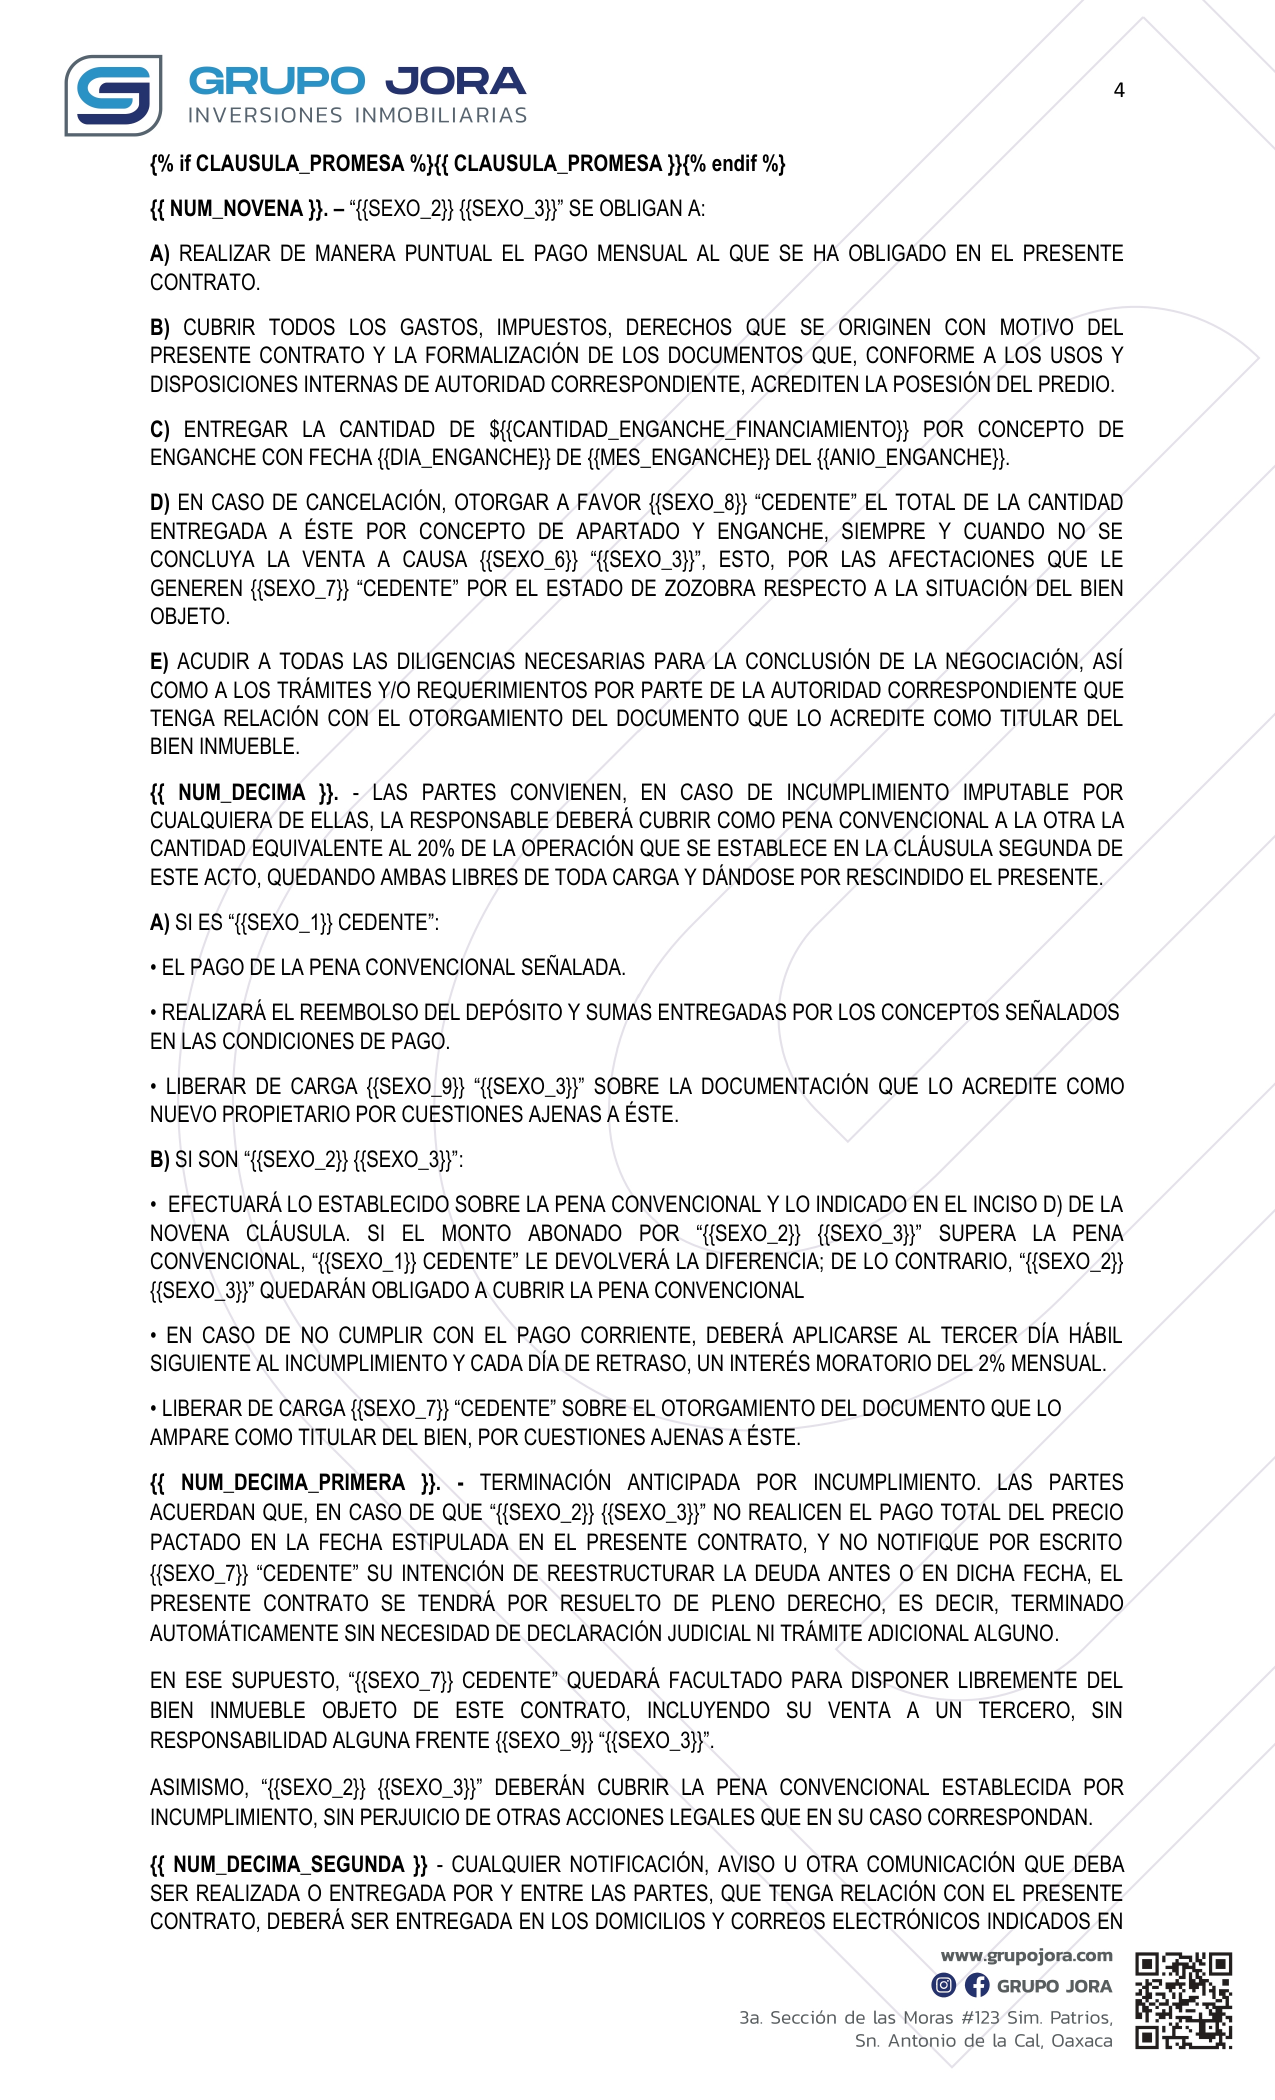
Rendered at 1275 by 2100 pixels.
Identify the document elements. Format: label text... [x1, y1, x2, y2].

text • EL PAGO DE LA PENA CONVENCIONAL SEÑALADA. [150, 954, 1125, 980]
text C) ENTREGAR LA CANTIDAD DE ${{CANTIDAD_ENGANCHE_FINANCIAMIENTO}} POR CONCEPTO DE ENGANCHE CON FECHA {{DIA_ENGANCHE}} DE {{MES_ENGANCHE}} DEL {{ANIO_ENGANCHE}}. [150, 416, 1125, 471]
text D) EN CASO DE CANCELACIÓN, OTORGAR A FAVOR {{SEXO_8}} “CEDENTE” EL TOTAL DE LA CANTIDAD ENTREGADA A ÉSTE POR CONCEPTO DE APARTADO Y ENGANCHE, SIEMPRE Y CUANDO NO SE CONCLUYA LA VENTA A CAUSA {{SEXO_6}} “{{SEXO_3}}”, ESTO, POR LAS AFECTACIONES QUE LE GENEREN {{SEXO_7}} “CEDENTE” POR EL ESTADO DE ZOZOBRA RESPECTO A LA SITUACIÓN DEL BIEN OBJETO. [150, 489, 1125, 629]
text A) SI ES “{{SEXO_1}} CEDENTE”: [150, 909, 1125, 935]
text A) REALIZAR DE MANERA PUNTUAL EL PAGO MENSUAL AL QUE SE HA OBLIGADO EN EL PRESENTE CONTRATO. [150, 240, 1125, 295]
text {% if CLAUSULA_PROMESA %}{{ CLAUSULA_PROMESA }}{% endif %} [150, 150, 1125, 176]
text {{ NUM_DECIMA_PRIMERA }}. - TERMINACIÓN ANTICIPADA POR INCUMPLIMIENTO. LAS PARTES ACUERDAN QUE, EN CASO DE QUE “{{SEXO_2}} {{SEXO_3}}” NO REALICEN EL PAGO TOTAL DEL PRECIO PACTADO EN LA FECHA ESTIPULADA EN EL PRESENTE CONTRATO, Y NO NOTIFIQUE POR ESCRITO {{SEXO_7}} “CEDENTE” SU INTENCIÓN DE REESTRUCTURAR LA DEUDA ANTES O EN DICHA FECHA, EL PRESENTE CONTRATO SE TENDRÁ POR RESUELTO DE PLENO DERECHO, ES DECIR, TERMINADO AUTOMÁTICAMENTE SIN NECESIDAD DE DECLARACIÓN JUDICIAL NI TRÁMITE ADICIONAL ALGUNO. [150, 1469, 1124, 1646]
text B) CUBRIR TODOS LOS GASTOS, IMPUESTOS, DERECHOS QUE SE ORIGINEN CON MOTIVO DEL PRESENTE CONTRATO Y LA FORMALIZACIÓN DE LOS DOCUMENTOS QUE, CONFORME A LOS USOS Y DISPOSICIONES INTERNAS DE AUTORIDAD CORRESPONDIENTE, ACREDITEN LA POSESIÓN DEL PREDIO. [150, 314, 1125, 397]
text • LIBERAR DE CARGA {{SEXO_7}} “CEDENTE” SOBRE EL OTORGAMIENTO DEL DOCUMENTO QUE LO AMPARE COMO TITULAR DEL BIEN, POR CUESTIONES AJENAS A ÉSTE. [150, 1395, 1125, 1450]
text {{ NUM_NOVENA }}. – “{{SEXO_2}} {{SEXO_3}}” SE OBLIGAN A: [150, 195, 1125, 221]
text • EFECTUARÁ LO ESTABLECIDO SOBRE LA PENA CONVENCIONAL Y LO INDICADO EN EL INCISO D) DE LA NOVENA CLÁUSULA. SI EL MONTO ABONADO POR “{{SEXO_2}} {{SEXO_3}}” SUPERA LA PENA CONVENCIONAL, “{{SEXO_1}} CEDENTE” LE DEVOLVERÁ LA DIFERENCIA; DE LO CONTRARIO, “{{SEXO_2}} {{SEXO_3}}” QUEDARÁN OBLIGADO A CUBRIR LA PENA CONVENCIONAL [150, 1191, 1125, 1303]
text B) SI SON “{{SEXO_2}} {{SEXO_3}}”: [150, 1146, 1125, 1173]
text • REALIZARÁ EL REEMBOLSO DEL DEPÓSITO Y SUMAS ENTREGADAS POR LOS CONCEPTOS SEÑALADOS EN LAS CONDICIONES DE PAGO. [150, 999, 1125, 1054]
picture [0, 0, 1275, 2100]
text • LIBERAR DE CARGA {{SEXO_9}} “{{SEXO_3}}” SOBRE LA DOCUMENTACIÓN QUE LO ACREDITE COMO NUEVO PROPIETARIO POR CUESTIONES AJENAS A ÉSTE. [150, 1073, 1125, 1127]
text EN ESE SUPUESTO, “{{SEXO_7}} CEDENTE” QUEDARÁ FACULTADO PARA DISPONER LIBREMENTE DEL BIEN INMUEBLE OBJETO DE ESTE CONTRATO, INCLUYENDO SU VENTA A UN TERCERO, SIN RESPONSABILIDAD ALGUNA FRENTE {{SEXO_9}} “{{SEXO_3}}”. [150, 1667, 1124, 1753]
text E) ACUDIR A TODAS LAS DILIGENCIAS NECESARIAS PARA LA CONCLUSIÓN DE LA NEGOCIACIÓN, ASÍ COMO A LOS TRÁMITES Y/O REQUERIMIENTOS POR PARTE DE LA AUTORIDAD CORRESPONDIENTE QUE TENGA RELACIÓN CON EL OTORGAMIENTO DEL DOCUMENTO QUE LO ACREDITE COMO TITULAR DEL BIEN INMUEBLE. [150, 648, 1125, 760]
text • EN CASO DE NO CUMPLIR CON EL PAGO CORRIENTE, DEBERÁ APLICARSE AL TERCER DÍA HÁBIL SIGUIENTE AL INCUMPLIMIENTO Y CADA DÍA DE RETRASO, UN INTERÉS MORATORIO DEL 2% MENSUAL. [150, 1322, 1125, 1377]
text {{ NUM_DECIMA }}. - LAS PARTES CONVIENEN, EN CASO DE INCUMPLIMIENTO IMPUTABLE POR CUALQUIERA DE ELLAS, LA RESPONSABLE DEBERÁ CUBRIR COMO PENA CONVENCIONAL A LA OTRA LA CANTIDAD EQUIVALENTE AL 20% DE LA OPERACIÓN QUE SE ESTABLECE EN LA CLÁUSULA SEGUNDA DE ESTE ACTO, QUEDANDO AMBAS LIBRES DE TODA CARGA Y DÁNDOSE POR RESCINDIDO EL PRESENTE. [150, 778, 1125, 890]
